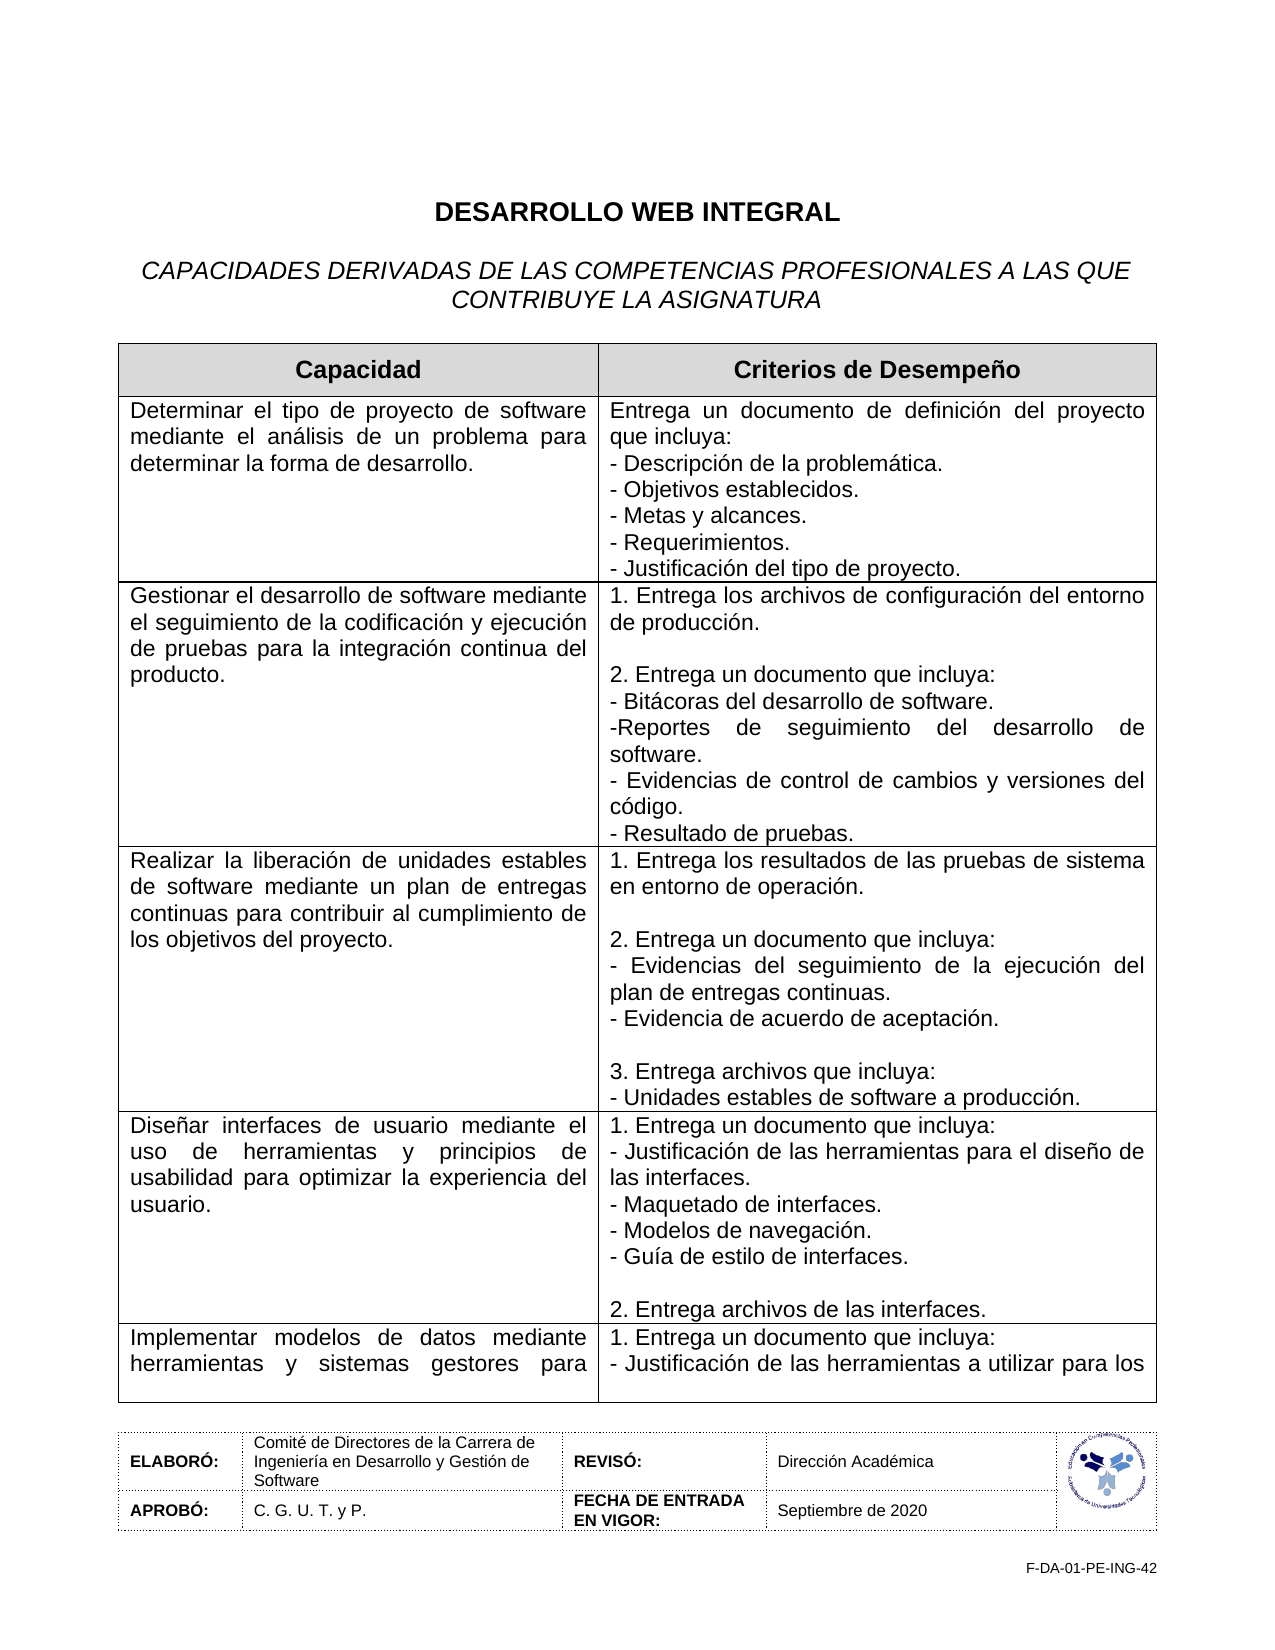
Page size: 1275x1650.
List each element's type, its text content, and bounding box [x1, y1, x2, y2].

table_cell 1. Entrega los resultados de las pruebas de sistema en entorno de operación. 2. Entrega un documento que incluya: - Evidencias del seguimiento de la ejecución del plan de entregas continuas. - Evidencia de acuerdo de aceptación. 3. Entrega archivos que incluya: - Unidades estables de software a producción. [599, 847, 1156, 1111]
table_cell Determinar el tipo de proyecto de software mediante el análisis de un problema para determinar la forma de desarrollo. [119, 397, 598, 581]
table_cell Diseñar interfaces de usuario mediante el uso de herramientas y principios de usabilidad para optimizar la experiencia del usuario. [119, 1112, 598, 1322]
table_cell 1. Entrega los archivos de configuración del entorno de producción. 2. Entrega un documento que incluya: - Bitácoras del desarrollo de software. -Reportes de seguimiento del desarrollo de software. - Evidencias de control de cambios y versiones del código. - Resultado de pruebas. [599, 583, 1156, 846]
text CAPACIDADES DERIVADAS DE LAS COMPETENCIAS PROFESIONALES A LAS QUE CONTRIBUYE LA ASIGNATURA [118, 256, 1157, 314]
table_cell Implementar modelos de datos mediante herramientas y sistemas gestores para garantizar la disponibilidad e integridad de la información. [119, 1324, 598, 1402]
table_header Capacidad [119, 344, 598, 396]
table_cell Entrega un documento de definición del proyecto que incluya: - Descripción de la problemática. - Objetivos establecidos. - Metas y alcances. - Requerimientos. - Justificación del tipo de proyecto. [599, 397, 1156, 581]
table_cell 1. Entrega un documento que incluya: - Justificación de las herramientas para el diseño de las interfaces. - Maquetado de interfaces. - Modelos de navegación. - Guía de estilo de interfaces. 2. Entrega archivos de las interfaces. [599, 1112, 1156, 1322]
table_cell Realizar la liberación de unidades estables de software mediante un plan de entregas continuas para contribuir al cumplimiento de los objetivos del proyecto. [119, 847, 598, 1111]
table_cell Gestionar el desarrollo de software mediante el seguimiento de la codificación y ejecución de pruebas para la integración continua del producto. [119, 583, 598, 846]
table_header Criterios de Desempeño [599, 344, 1156, 396]
text DESARROLLO WEB INTEGRAL [118, 196, 1157, 228]
picture [1067, 1432, 1146, 1509]
